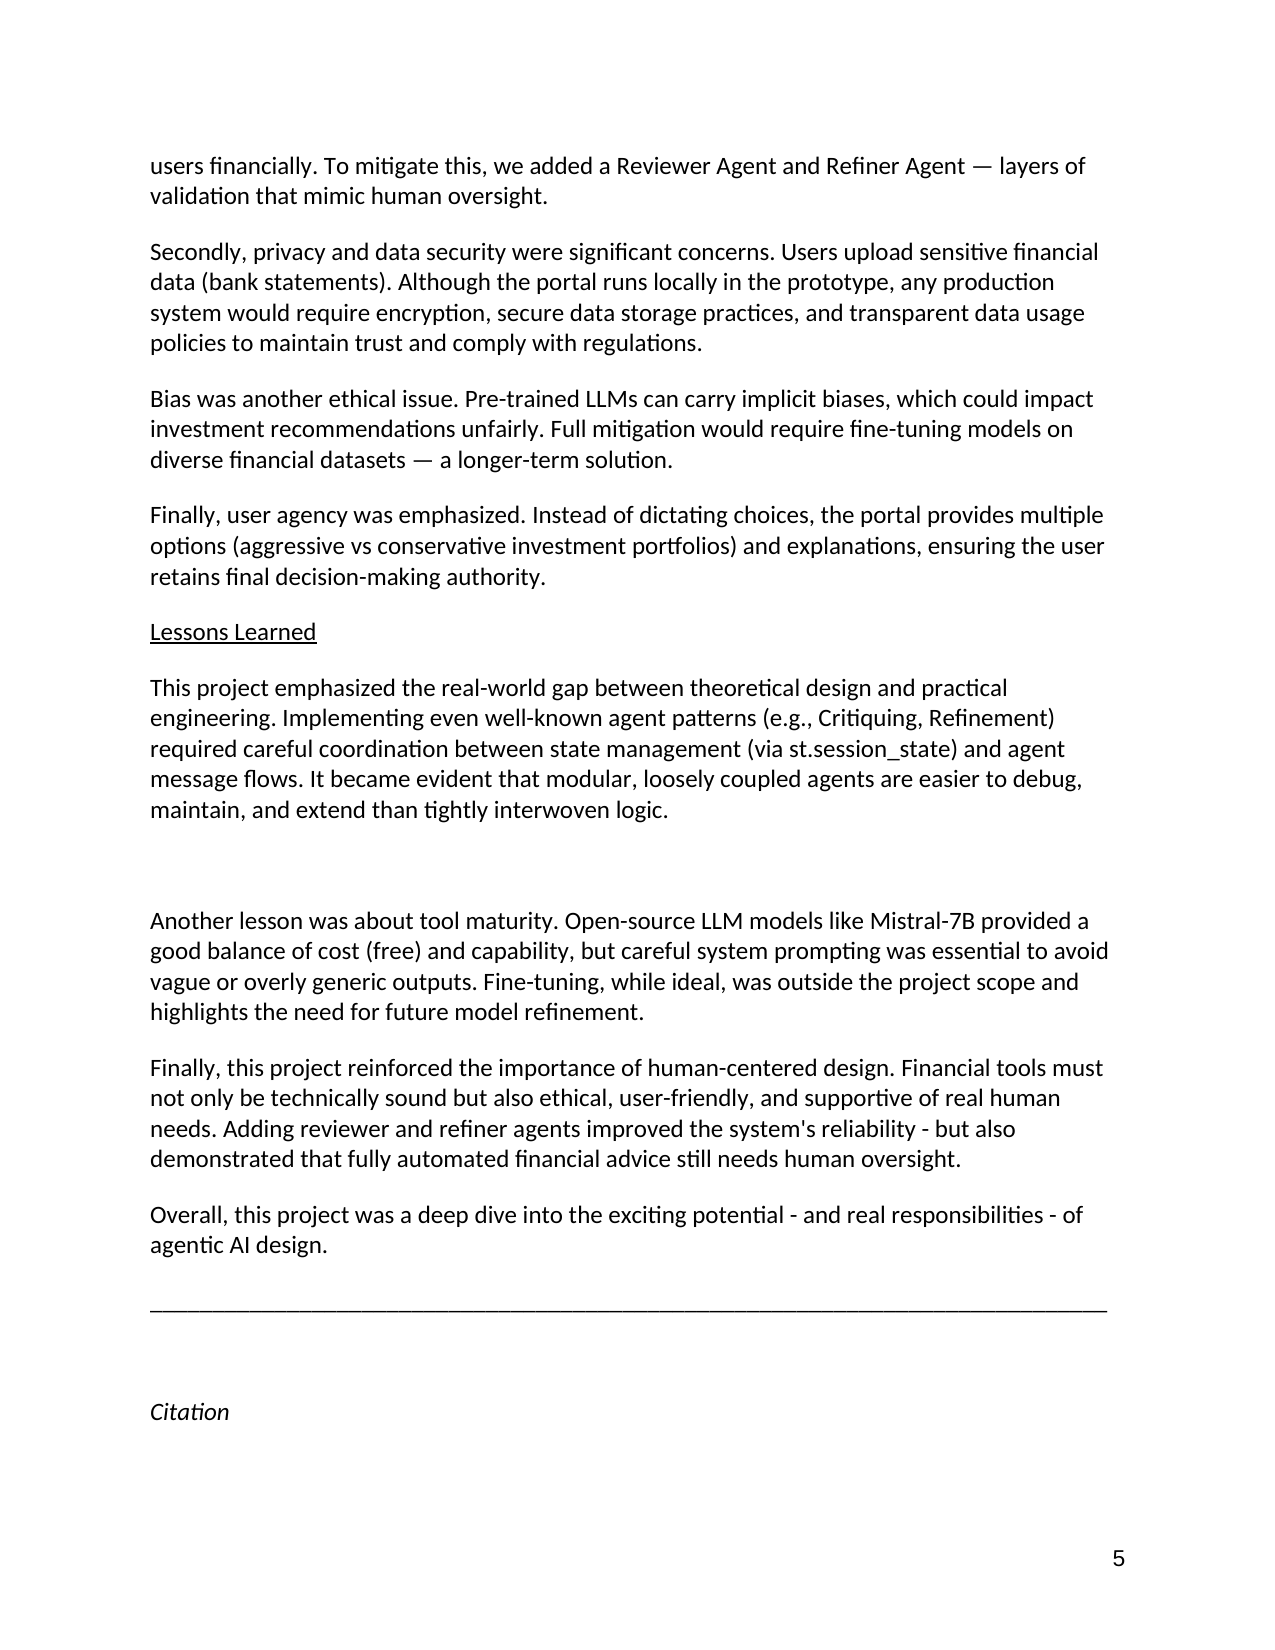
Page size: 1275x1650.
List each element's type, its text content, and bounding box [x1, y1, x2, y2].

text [150, 150, 1125, 211]
text Citation [150, 1396, 1125, 1427]
text Bias was another ethical issue. Pre-trained LLMs can carry implicit biases, which could impact investment recommendations unfairly. Full mitigation would require fine-tuning models on diverse financial datasets — a longer-term solution. [150, 383, 1125, 475]
text Lessons Learned [150, 616, 1125, 647]
text Finally, user agency was emphasized. Instead of dictating choices, the portal provides multiple options (aggressive vs conservative investment portfolios) and explanations, ensuring the user retains final decision-making authority. [150, 500, 1125, 591]
text Secondly, privacy and data security were significant concerns. Users upload sensitive financial data (bank statements). Although the portal runs locally in the prototype, any production system would require encryption, secure data storage practices, and transparent data usage policies to maintain trust and comply with regulations. [150, 236, 1125, 358]
text This project emphasized the real-world gap between theoretical design and practical engineering. Implementing even well-known agent patterns (e.g., Critiquing, Refinement) required careful coordination between state management (via st.session_state) and agent message flows. It became evident that modular, loosely coupled agents are easier to debug, maintain, and extend than tightly interwoven logic. [150, 672, 1125, 824]
text _____________________________________________________________________________ [150, 1285, 1125, 1316]
text Finally, this project reinforced the importance of human-centered design. Financial tools must not only be technically sound but also ethical, user-friendly, and supportive of real human needs. Adding reviewer and refiner agents improved the system's reliability - but also demonstrated that fully automated financial advice still needs human oversight. [150, 1052, 1125, 1174]
text Overall, this project was a deep dive into the exciting potential - and real responsibilities - of agentic AI design. [150, 1199, 1125, 1260]
text Another lesson was about tool maturity. Open-source LLM models like Mistral-7B provided a good balance of cost (free) and capability, but careful system prompting was essential to avoid vague or overly generic outputs. Fine-tuning, while ideal, was outside the project scope and highlights the need for future model refinement. [150, 905, 1125, 1027]
